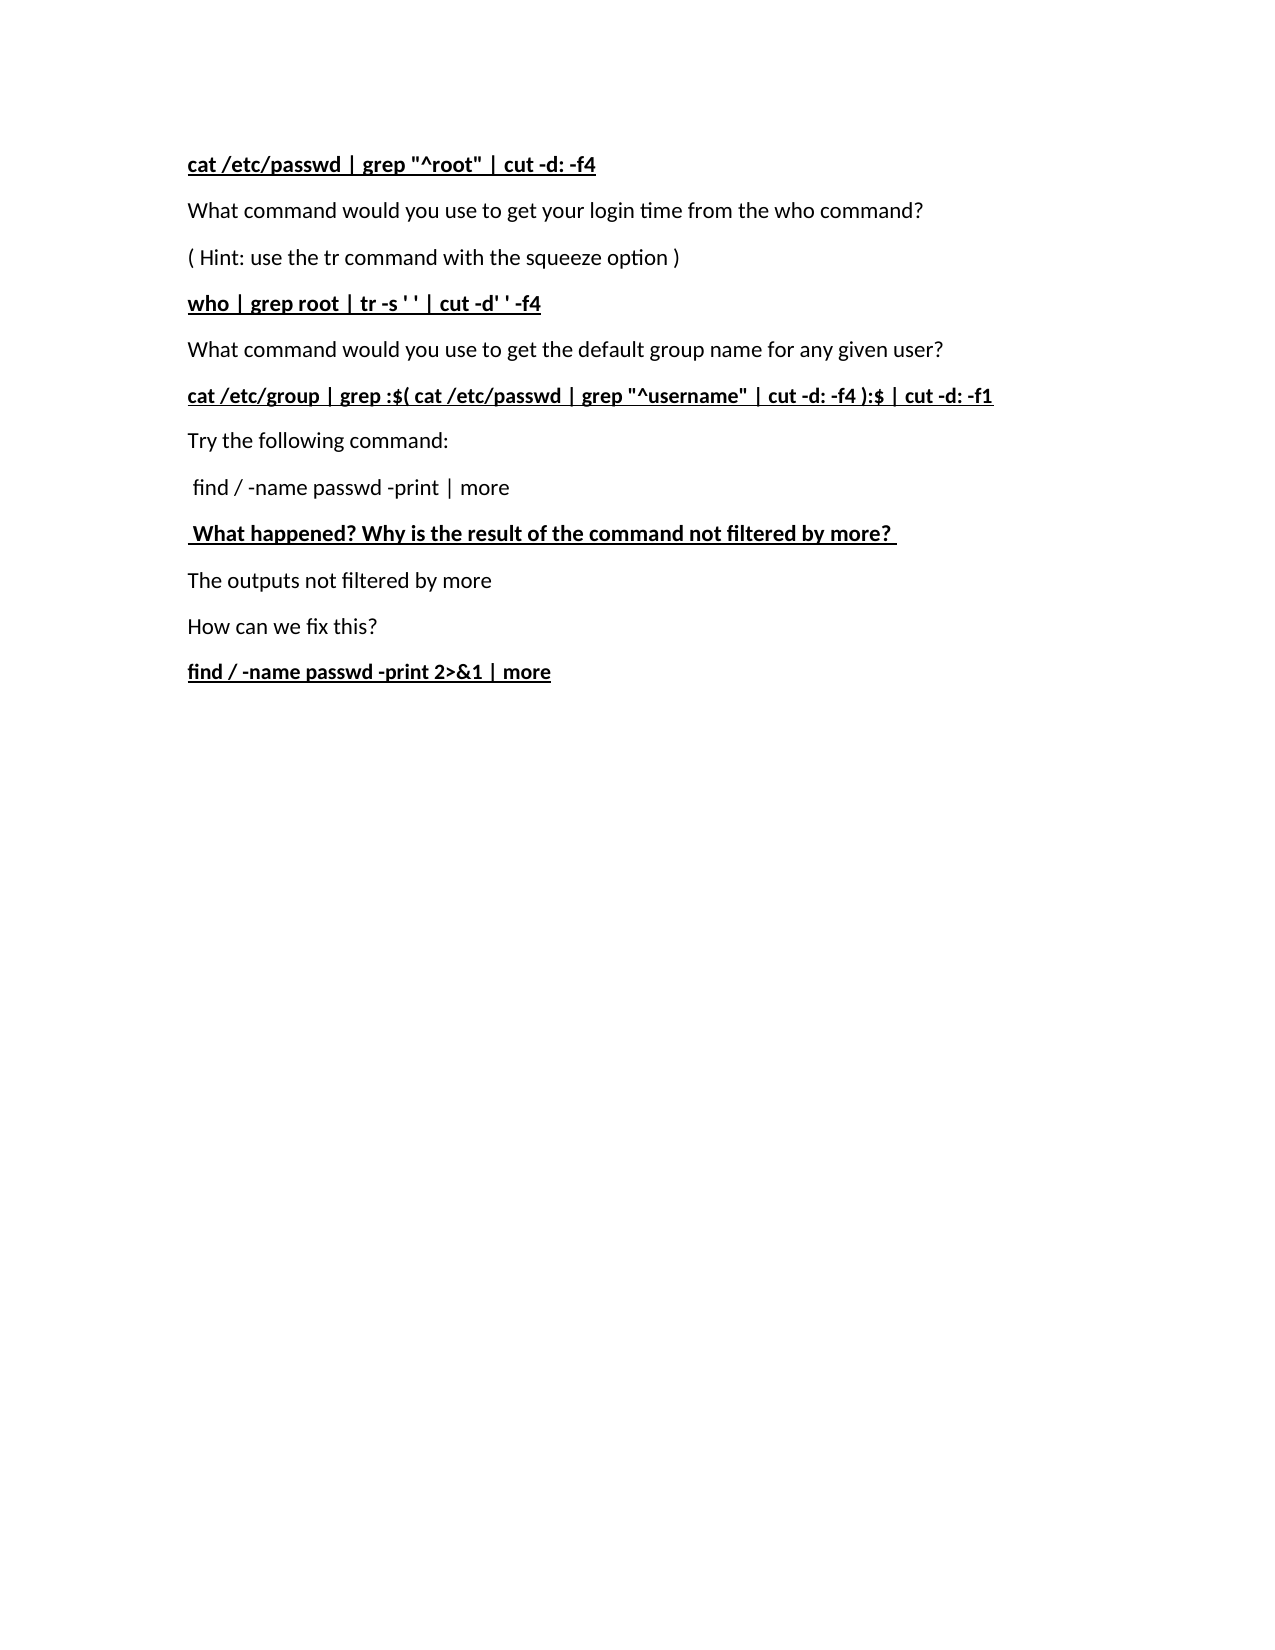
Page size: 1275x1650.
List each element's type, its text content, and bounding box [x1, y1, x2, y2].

text Try the following command: [187, 427, 1087, 455]
text How can we fix this? [187, 612, 1087, 640]
text What command would you use to get your login time from the who command? [187, 196, 1087, 224]
text cat /etc/group | grep :$( cat /etc/passwd | grep "^username" | cut -d: -f4 ):$ | cut -d: -f1 [187, 382, 1087, 408]
text find / -name passwd -print | more [187, 473, 1087, 501]
text find / -name passwd -print 2>&1 | more [187, 658, 1087, 685]
text The outputs not filtered by more [187, 566, 1087, 594]
text ( Hint: use the tr command with the squeeze option ) [187, 243, 1087, 271]
text What command would you use to get the default group name for any given user? [187, 335, 1087, 363]
text What happened? Why is the result of the command not filtered by more? [187, 519, 1087, 547]
text cat /etc/passwd | grep "^root" | cut -d: -f4 [187, 150, 1087, 178]
text who | grep root | tr -s ' ' | cut -d' ' -f4 [187, 289, 1087, 317]
